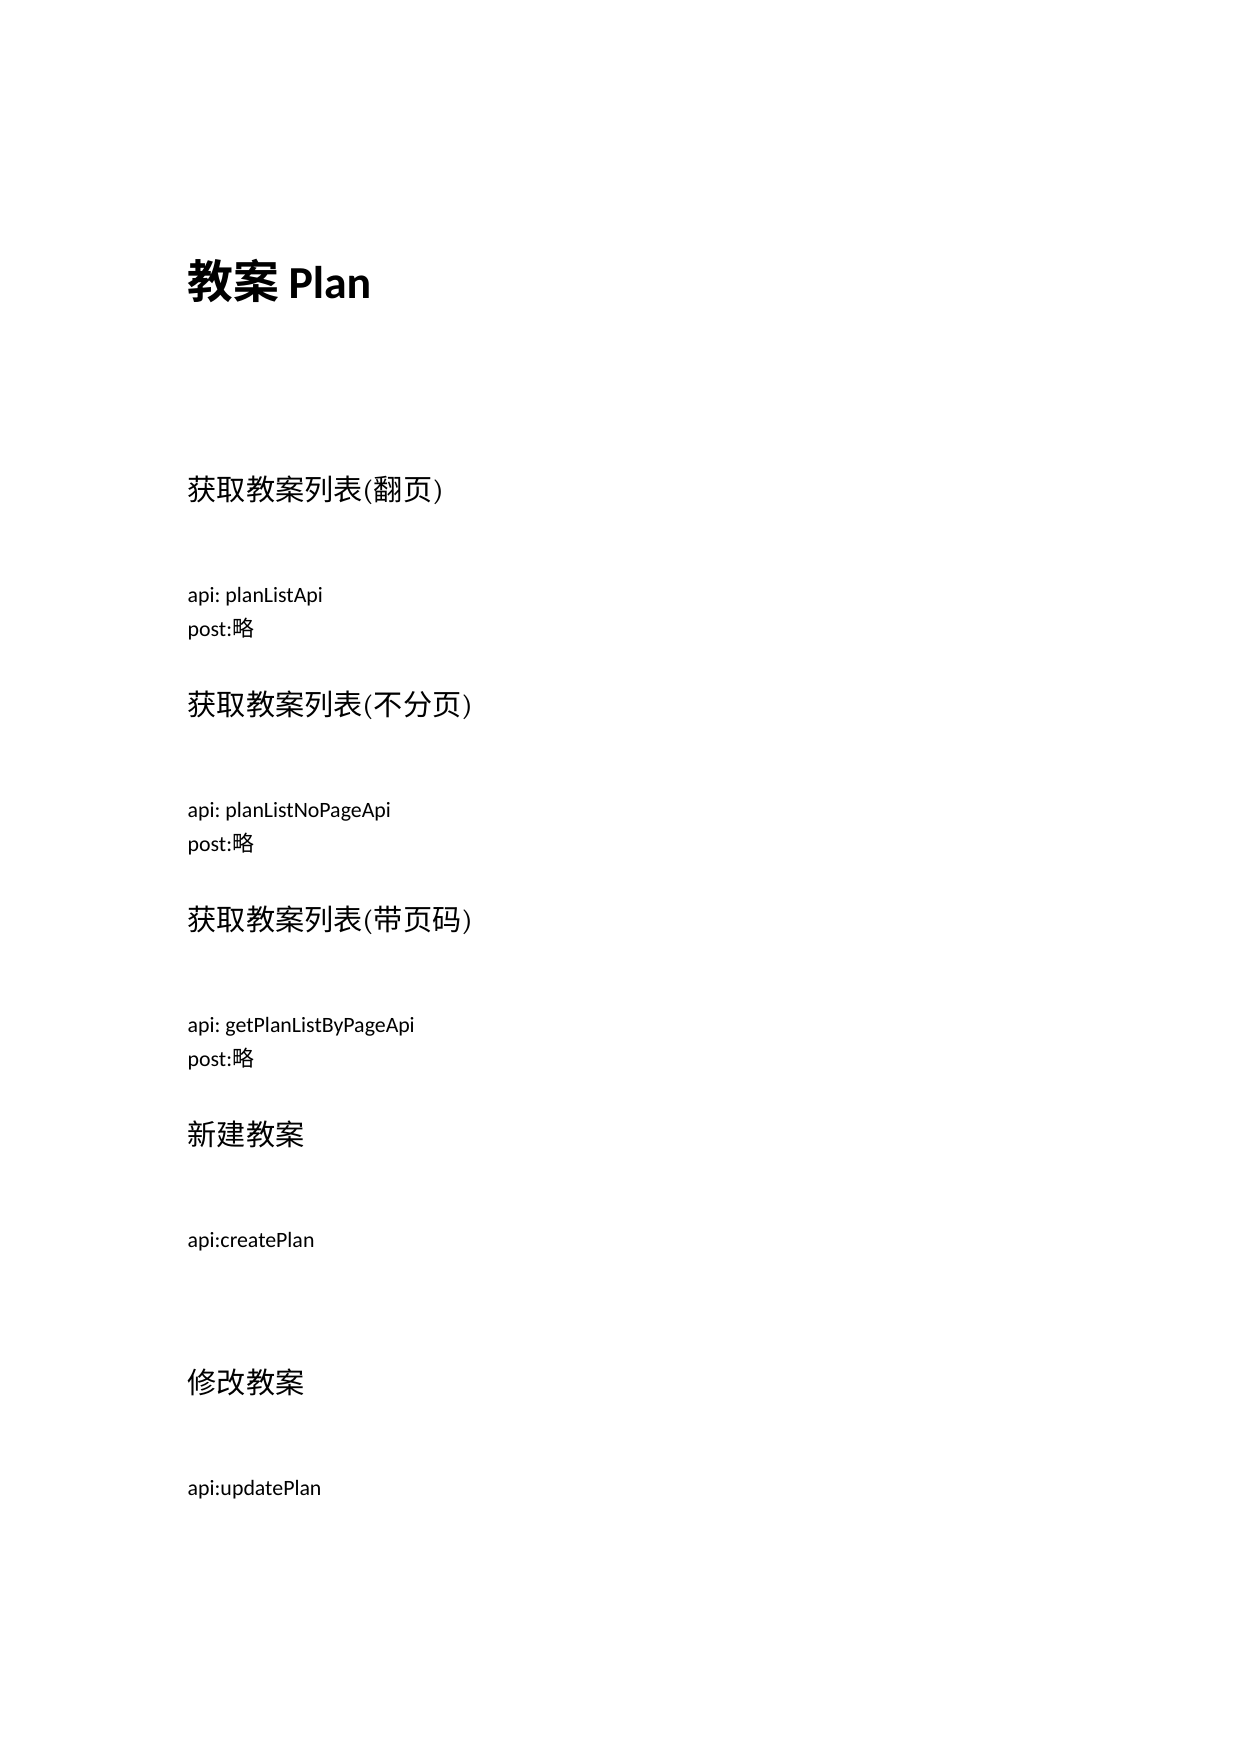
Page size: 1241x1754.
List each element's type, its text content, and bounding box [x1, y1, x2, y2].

text api:updatePlan [187, 1471, 1053, 1503]
text api: getPlanListByPageApi [187, 1008, 1053, 1041]
text api: planListApi [187, 578, 1053, 611]
subtitle 获取教案列表(带页码) [187, 885, 1053, 950]
text post:略 [187, 611, 1053, 643]
subtitle 获取教案列表(不分页) [187, 670, 1053, 735]
subtitle 新建教案 [187, 1100, 1053, 1165]
text api: planListNoPageApi [187, 793, 1053, 826]
text post:略 [187, 1041, 1053, 1073]
subtitle 教案Plan [187, 230, 1053, 327]
subtitle 获取教案列表(翻页) [187, 455, 1053, 520]
text post:略 [187, 826, 1053, 858]
text api:createPlan [187, 1223, 1053, 1256]
subtitle 修改教案 [187, 1348, 1053, 1413]
